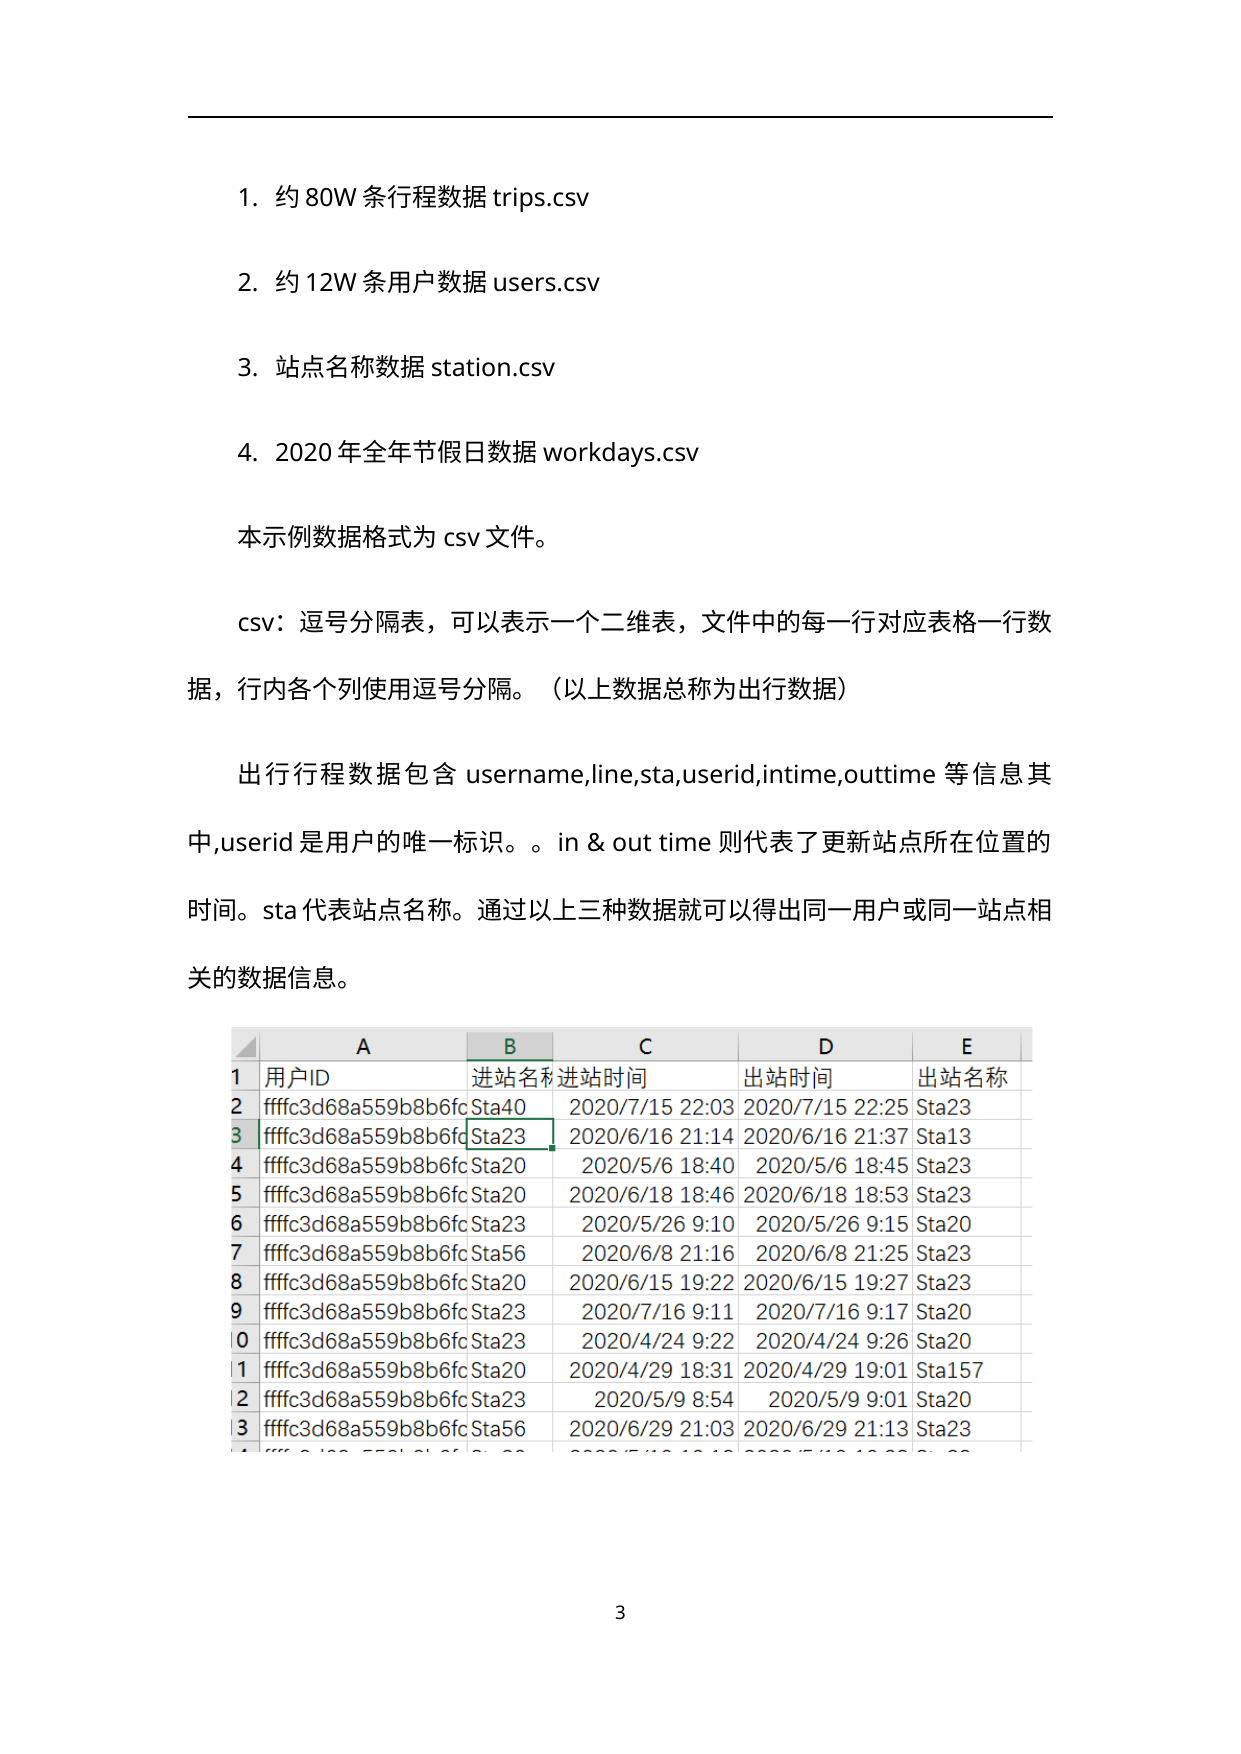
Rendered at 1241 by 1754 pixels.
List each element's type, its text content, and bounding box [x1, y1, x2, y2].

text 本示例数据格式为 csv文件。 [187, 501, 1053, 569]
picture [231, 1027, 1033, 1452]
text 1. 约80W条行程数据 trips.csv [187, 162, 1053, 229]
text csv：逗号分隔表，可以表示一个二维表，文件中的每一行对应表格一行数据，行内各个列使用逗号分隔。（以上数据总称为出行数据） [187, 586, 1053, 722]
text 3. 站点名称数据 station.csv [187, 331, 1053, 399]
text 4. 2020年全年节假日数据 workdays.csv [187, 416, 1053, 484]
text 2. 约12W条用户数据 users.csv [187, 247, 1053, 314]
text 出行行程数据包含username,line,sta,userid,intime,outtime等信息其中,userid是用户的唯一标识。。in & out time则代表了更新站点所在位置的时间。sta代表站点名称。通过以上三种数据就可以得出同一用户或同一站点相关的数据信息。 [187, 739, 1053, 1011]
